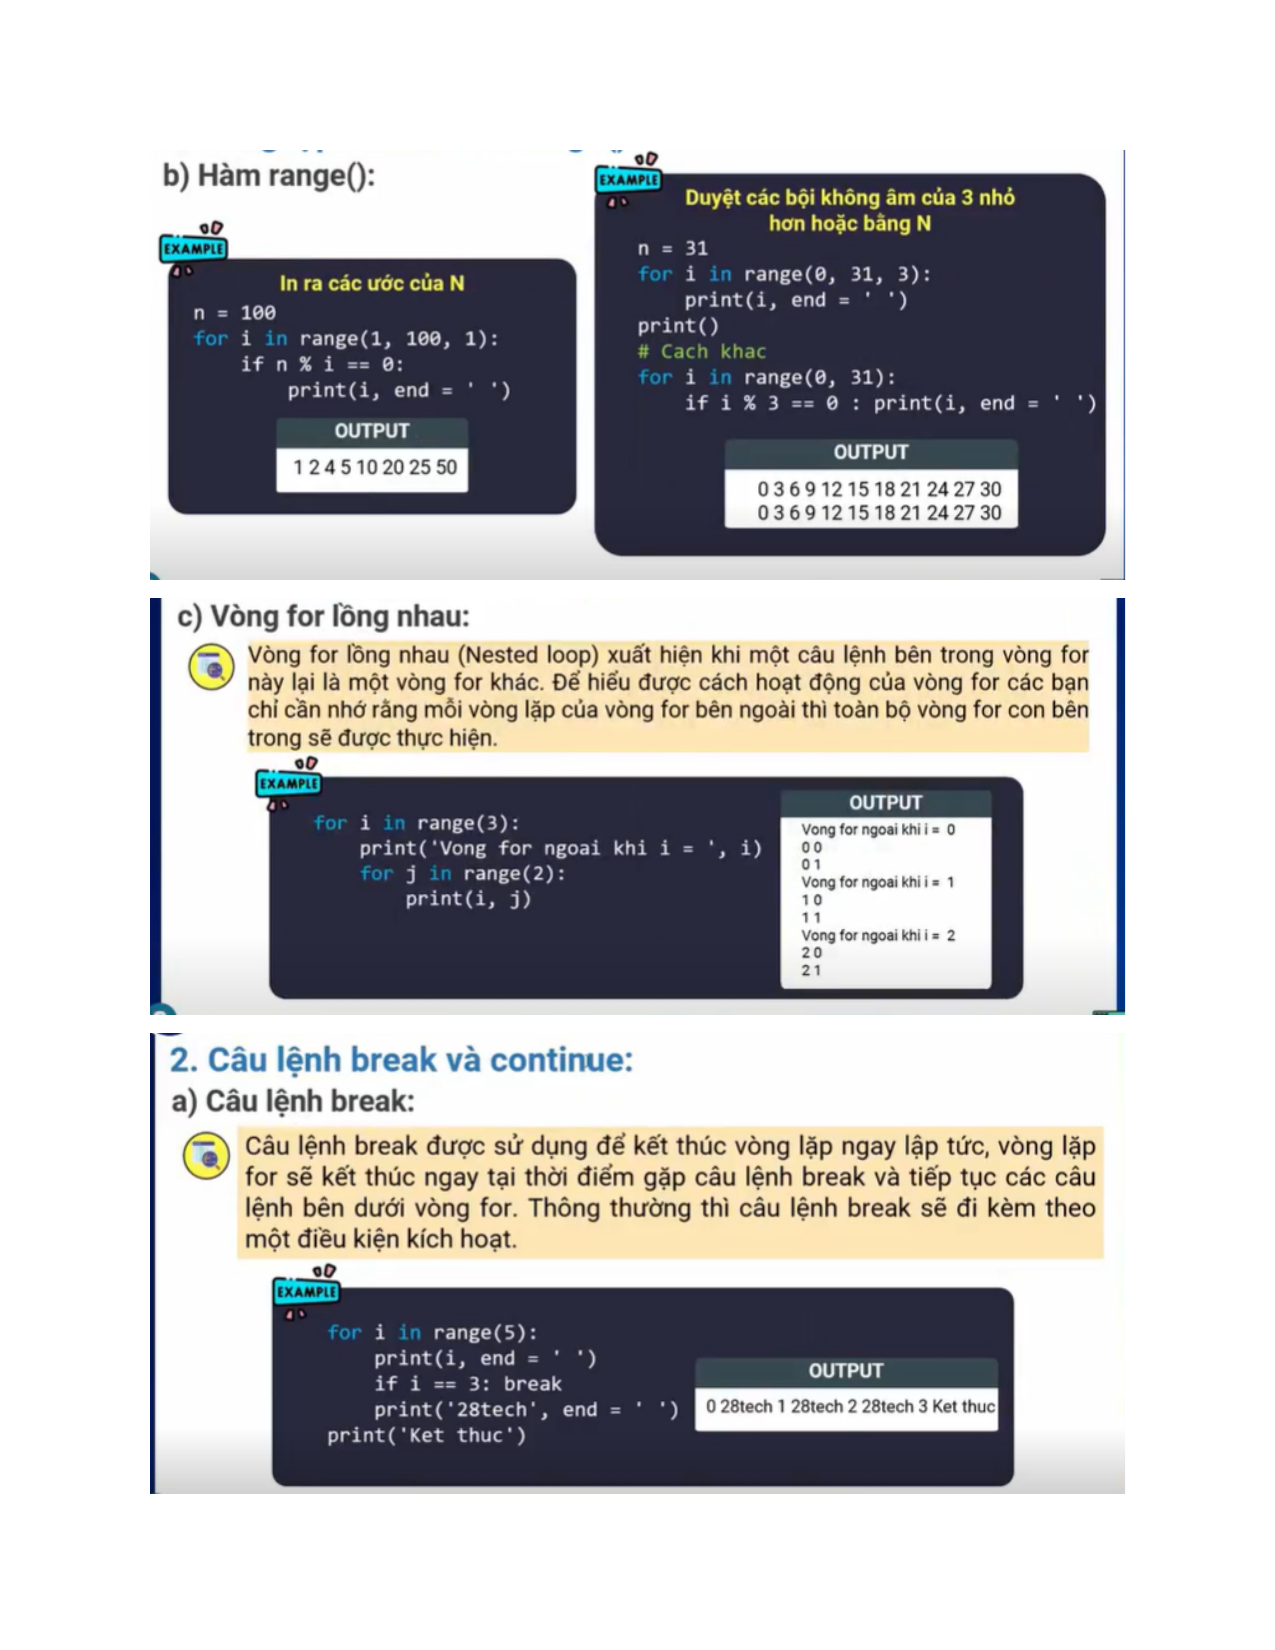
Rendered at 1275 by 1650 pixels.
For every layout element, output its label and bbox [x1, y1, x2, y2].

picture [150, 150, 1125, 580]
picture [150, 598, 1125, 1015]
picture [150, 1033, 1125, 1494]
